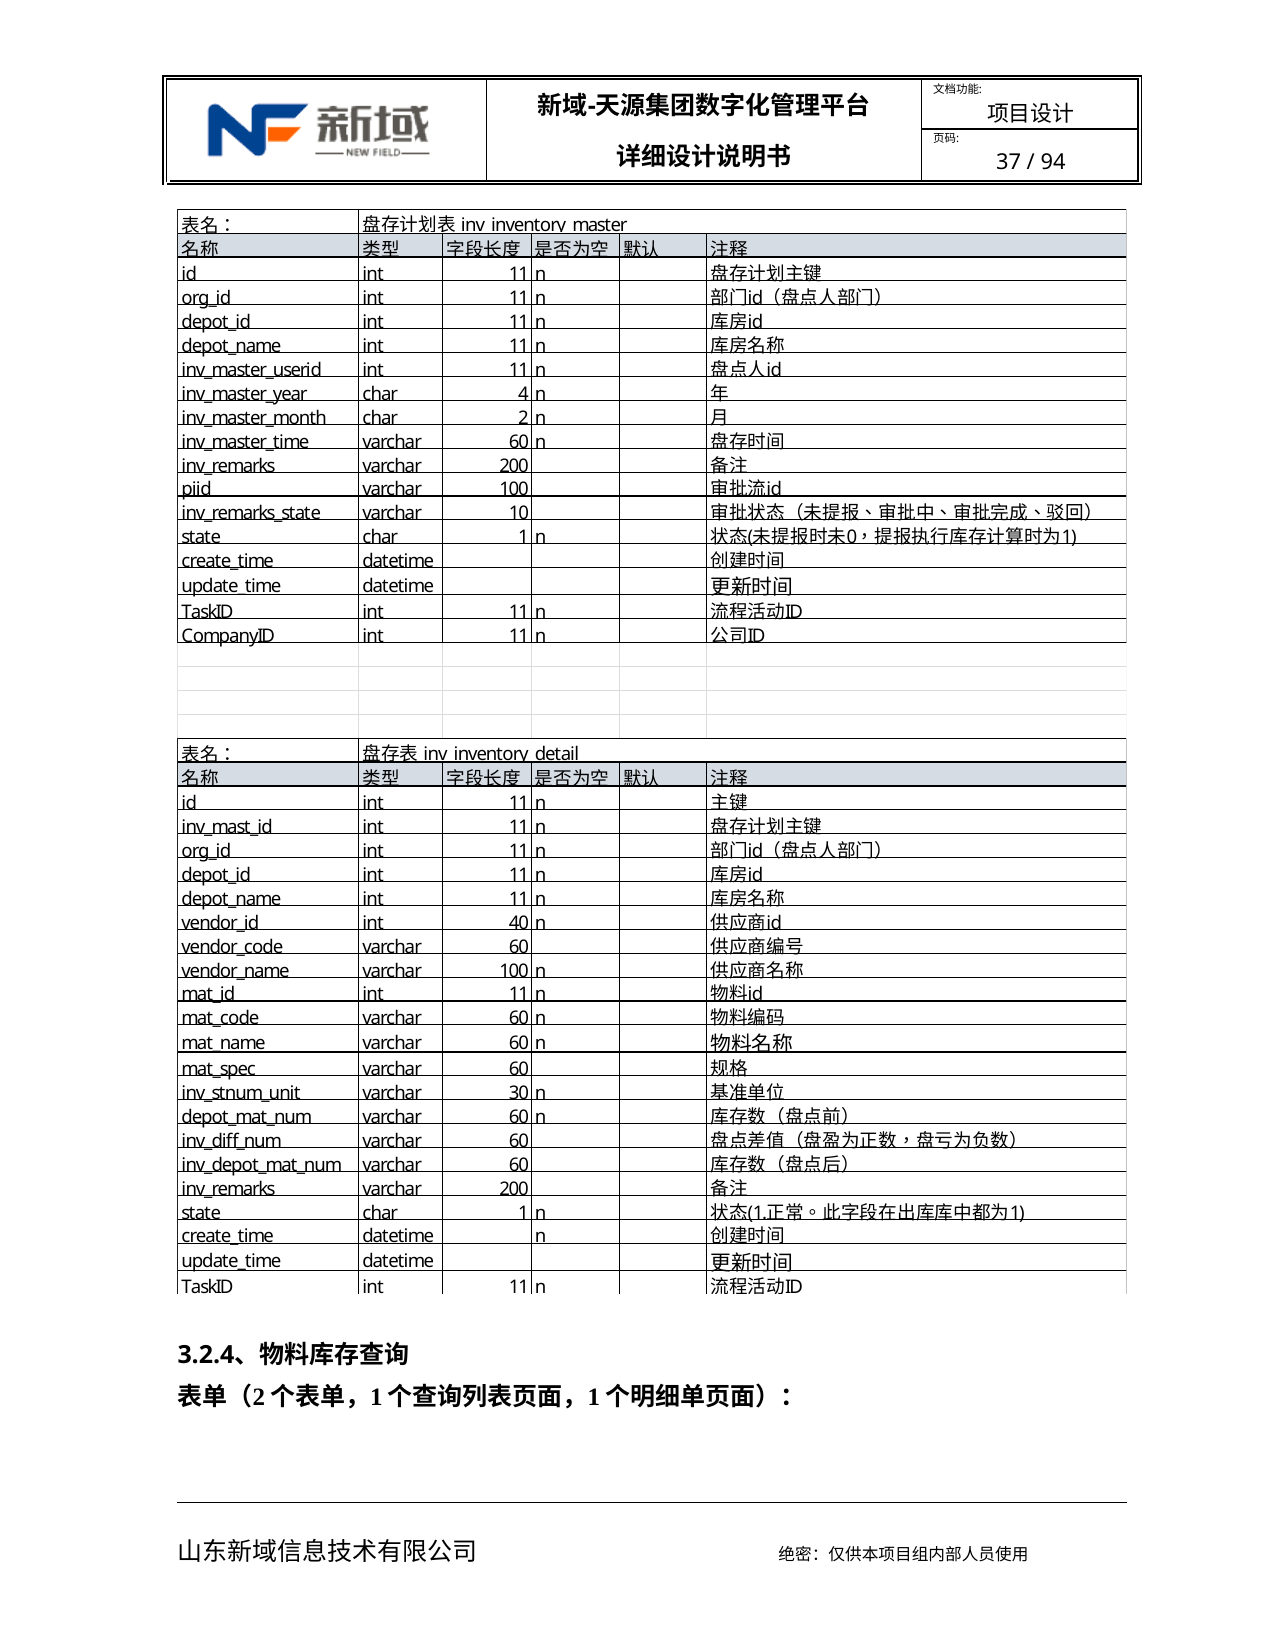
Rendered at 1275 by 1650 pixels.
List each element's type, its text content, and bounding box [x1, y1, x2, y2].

subtitle 3.2.4、物料库存查询 [177, 1334, 1127, 1370]
text 表单（2个表单，1个查询列表页面，1个明细单页面）： [177, 1377, 1127, 1413]
picture [176, 98, 476, 162]
